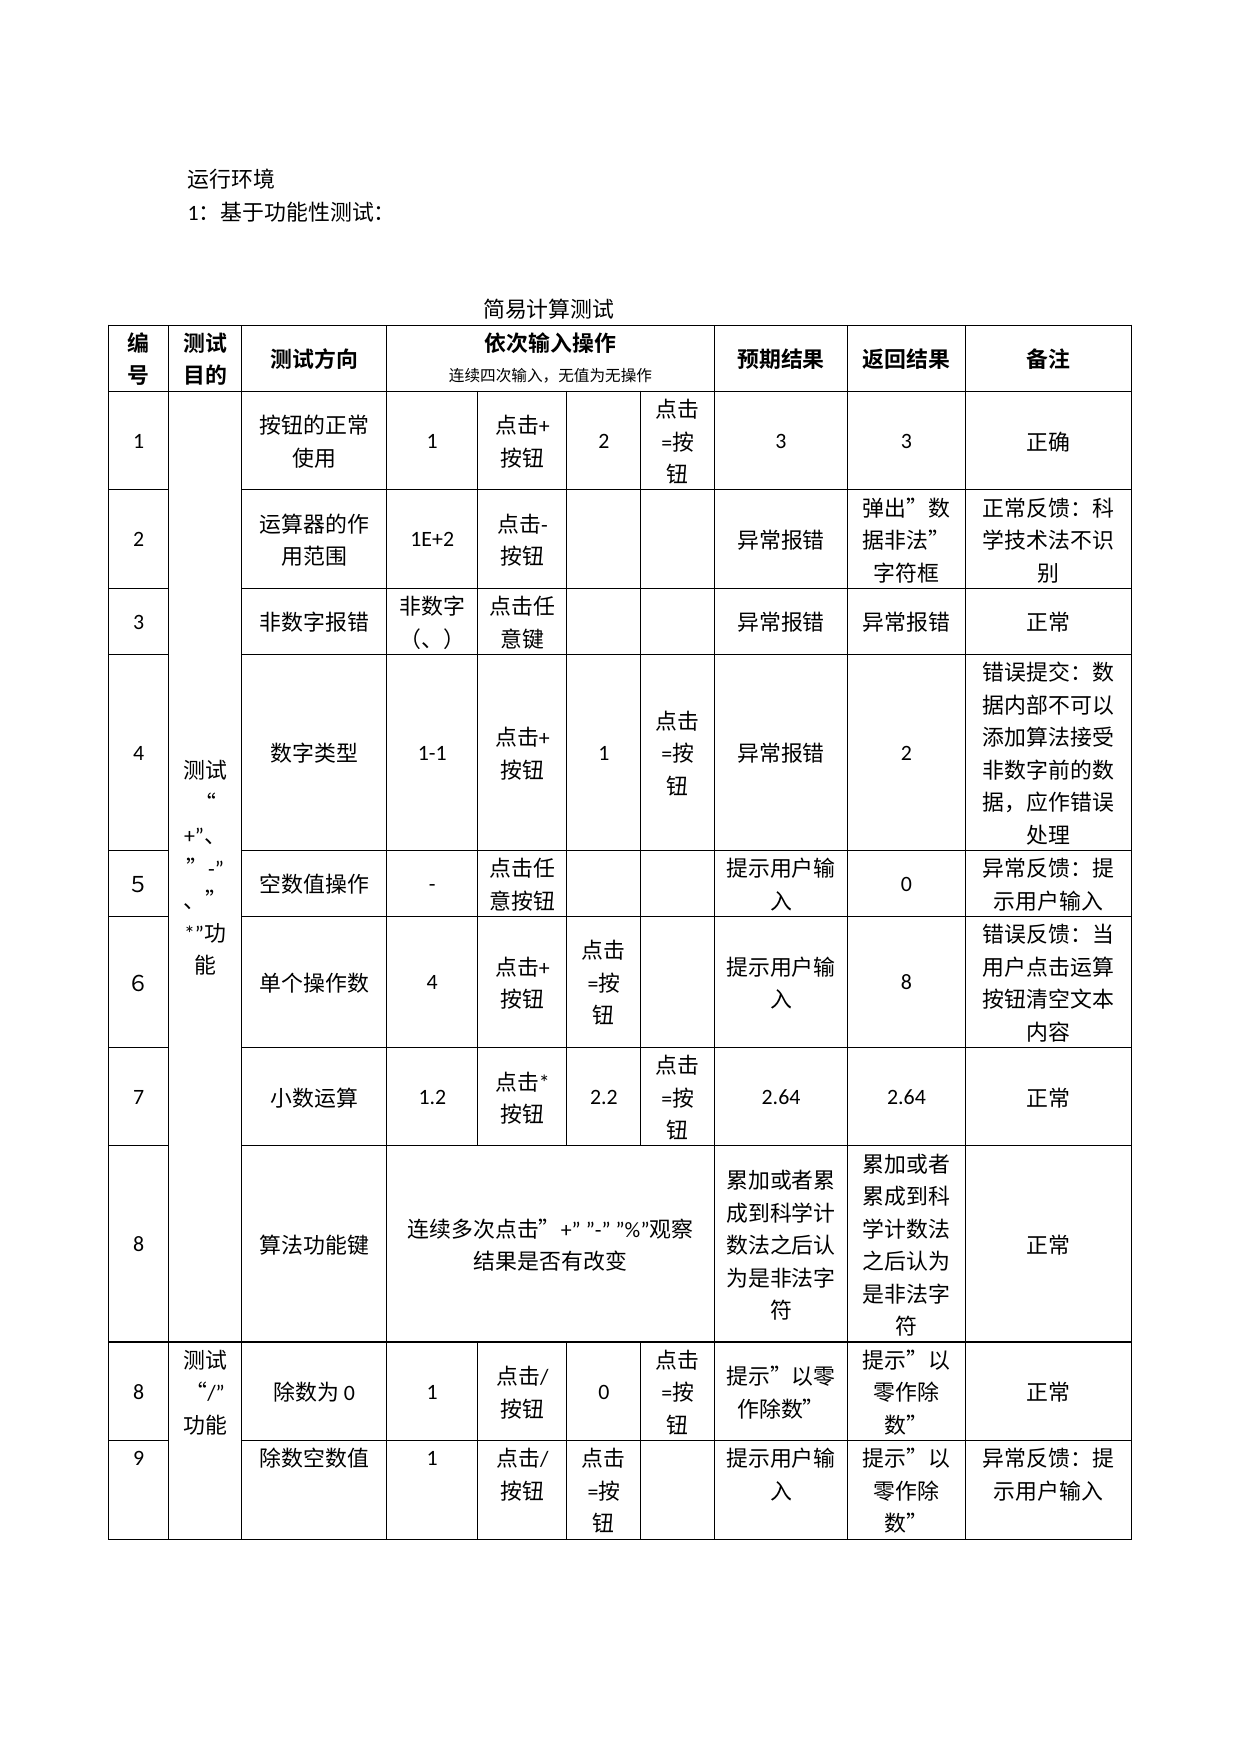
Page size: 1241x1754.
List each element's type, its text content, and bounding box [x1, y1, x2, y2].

table_cell 数字类型 [242, 655, 386, 850]
table_cell 3 [715, 392, 847, 489]
table_cell 正常 [966, 589, 1131, 654]
table_cell 弹出”数据非法”字符框 [848, 490, 965, 588]
table_cell [641, 917, 714, 1047]
table_cell 提示”以零作除数” [848, 1441, 965, 1538]
table_cell 错误提交：数据内部不可以添加算法接受非数字前的数据，应作错误处理 [966, 655, 1131, 850]
table_cell 8 [109, 1146, 168, 1341]
table_cell 异常报错 [715, 490, 847, 588]
table_cell 点击=按钮 [641, 1343, 714, 1440]
table_header 返回结果 [848, 326, 965, 391]
table_cell 点击任意键 [478, 589, 566, 654]
table_cell 错误反馈：当用户点击运算按钮清空文本内容 [966, 917, 1131, 1047]
table_cell 点击-按钮 [478, 490, 566, 588]
text 运行环境 [187, 162, 1053, 194]
table_cell 点击/按钮 [478, 1441, 566, 1538]
table_header 测试目的 [169, 326, 241, 391]
table_cell 1 [387, 1441, 477, 1538]
table_cell 除数为0 [242, 1343, 386, 1440]
table_cell [641, 490, 714, 588]
table_cell 2 [848, 655, 965, 850]
table_cell ５ [109, 851, 168, 916]
table_cell 正常反馈：科学技术法不识别 [966, 490, 1131, 588]
table_cell 正常 [966, 1048, 1131, 1145]
table_cell 2.64 [715, 1048, 847, 1145]
table_cell 8 [848, 917, 965, 1047]
table_cell 提示用户输入 [715, 851, 847, 916]
table_cell 点击=按钮 [567, 917, 640, 1047]
table_cell 算法功能键 [242, 1146, 386, 1341]
text 简易计算测试 [131, 292, 1053, 324]
table_cell 提示”以零作除数” [848, 1343, 965, 1440]
table_cell 4 [387, 917, 477, 1047]
table_header 备注 [966, 326, 1131, 391]
table_cell 异常报错 [715, 589, 847, 654]
table_cell 点击=按钮 [567, 1441, 640, 1538]
text 1：基于功能性测试： [187, 194, 1053, 227]
table_cell 按钮的正常使用 [242, 392, 386, 489]
table_cell [567, 589, 640, 654]
table_cell 异常报错 [848, 589, 965, 654]
table_cell [641, 851, 714, 916]
table_cell 2.2 [567, 1048, 640, 1145]
table_cell 1 [387, 1343, 477, 1440]
table_cell 3 [848, 392, 965, 489]
table_cell 点击+按钮 [478, 655, 566, 850]
table_cell 连续多次点击”+” ”-” ”%”观察结果是否有改变 [387, 1146, 714, 1341]
table_header 测试方向 [242, 326, 386, 391]
table_cell 提示用户输入 [715, 917, 847, 1047]
table_cell 提示用户输入 [715, 1441, 847, 1538]
table_cell 点击=按钮 [641, 1048, 714, 1145]
table_cell 正确 [966, 392, 1131, 489]
table_header 预期结果 [715, 326, 847, 391]
table_cell 点击=按钮 [641, 655, 714, 850]
table_cell 1 [109, 392, 168, 489]
table_cell 1-1 [387, 655, 477, 850]
table_cell 9 [109, 1441, 168, 1538]
table_cell 测试“/”功能 [169, 1343, 241, 1538]
table_cell 8 [109, 1343, 168, 1440]
table_header 编号 [109, 326, 168, 391]
table_cell [567, 851, 640, 916]
table_cell 正常 [966, 1146, 1131, 1341]
table_cell [567, 490, 640, 588]
table_cell 3 [109, 589, 168, 654]
table_cell 小数运算 [242, 1048, 386, 1145]
table_cell 点击/按钮 [478, 1343, 566, 1440]
table_cell 2 [567, 392, 640, 489]
table_cell 测试“+”、”-”、”*”功能 [169, 392, 241, 1341]
table_cell 4 [109, 655, 168, 850]
table_cell 点击+按钮 [478, 917, 566, 1047]
table_cell 7 [109, 1048, 168, 1145]
table_cell 空数值操作 [242, 851, 386, 916]
table_cell 2.64 [848, 1048, 965, 1145]
table_cell 点击任意按钮 [478, 851, 566, 916]
table_cell 0 [848, 851, 965, 916]
table_cell 非数字（、） [387, 589, 477, 654]
table_cell 非数字报错 [242, 589, 386, 654]
table_cell 异常报错 [715, 655, 847, 850]
table_cell [641, 589, 714, 654]
table_cell 1 [387, 392, 477, 489]
table_cell 1 [567, 655, 640, 850]
table_cell 异常反馈：提示用户输入 [966, 1441, 1131, 1538]
table_cell 0 [567, 1343, 640, 1440]
table_cell - [387, 851, 477, 916]
table_cell 点击=按钮 [641, 392, 714, 489]
table_cell 异常反馈：提示用户输入 [966, 851, 1131, 916]
table_cell 1E+2 [387, 490, 477, 588]
table_cell 点击*按钮 [478, 1048, 566, 1145]
table_cell 提示”以零作除数” [715, 1343, 847, 1440]
table_cell 除数空数值 [242, 1441, 386, 1538]
table_header 依次输入操作 连续四次输入，无值为无操作 [387, 326, 714, 391]
table_cell 累加或者累成到科学计数法之后认为是非法字符 [715, 1146, 847, 1341]
table_cell 单个操作数 [242, 917, 386, 1047]
table_cell 累加或者累成到科学计数法之后认为是非法字符 [848, 1146, 965, 1341]
table_cell 1.2 [387, 1048, 477, 1145]
table_cell [641, 1441, 714, 1538]
table_cell 运算器的作用范围 [242, 490, 386, 588]
table_cell 正常 [966, 1343, 1131, 1440]
table_cell 2 [109, 490, 168, 588]
table_cell ６ [109, 917, 168, 1047]
table_cell 点击+按钮 [478, 392, 566, 489]
